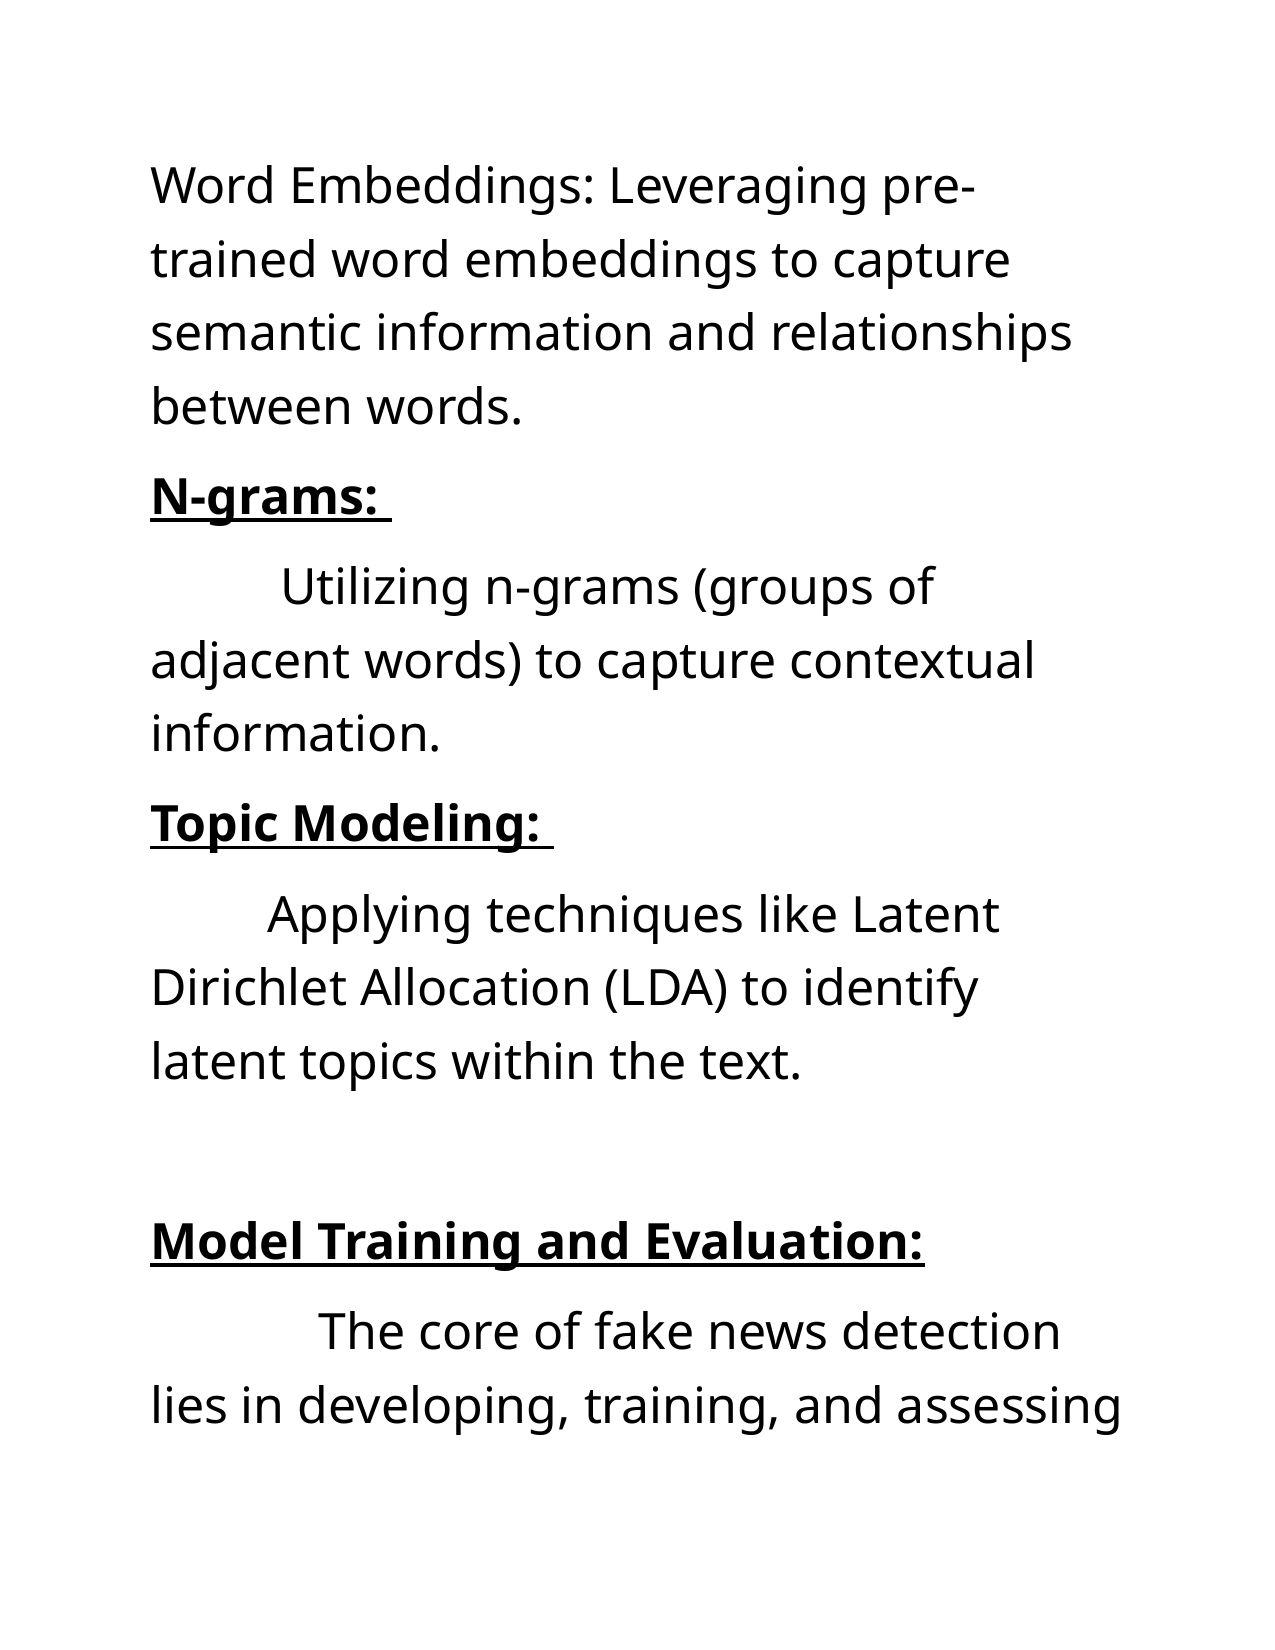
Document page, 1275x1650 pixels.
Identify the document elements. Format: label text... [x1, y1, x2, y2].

text Topic Modeling: [150, 788, 1125, 856]
text Model Training and Evaluation: [150, 1206, 1125, 1274]
text Word Embeddings: Leveraging pre-trained word embeddings to capture semantic information and relationships between words. [150, 150, 1125, 439]
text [150, 1296, 1125, 1438]
text Utilizing n-grams (groups of adjacent words) to capture contextual information. [150, 551, 1125, 766]
text N-grams: [150, 461, 1125, 529]
text Applying techniques like Latent Dirichlet Allocation (LDA) to identify latent topics within the text. [150, 878, 1125, 1094]
